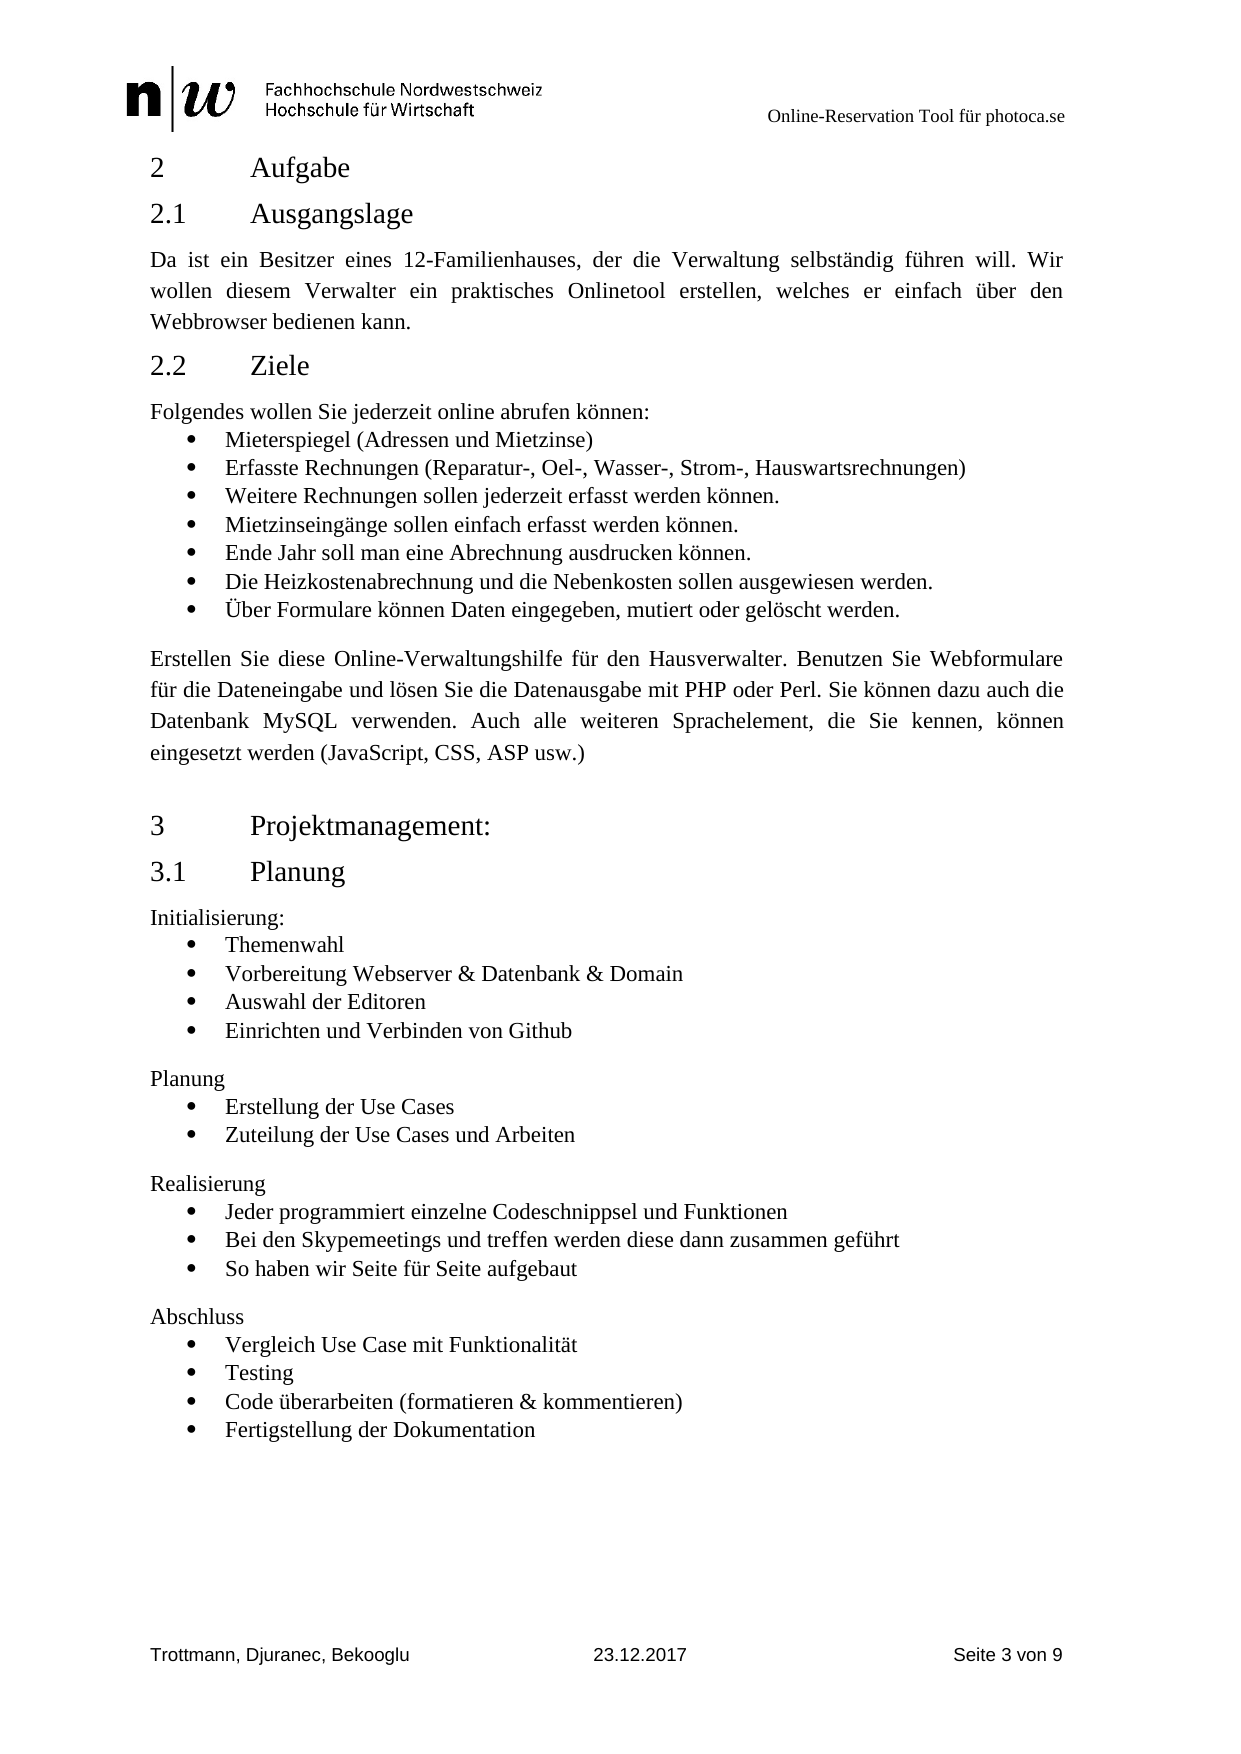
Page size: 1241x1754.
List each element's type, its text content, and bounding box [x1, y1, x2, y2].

list Vorbereitung Webserver & Datenbank & Domain [187, 960, 1065, 986]
list Themenwahl [187, 931, 1065, 958]
list Erstellung der Use Cases [187, 1093, 1065, 1119]
list Fertigstellung der Dokumentation [187, 1416, 1065, 1443]
text Abschluss [150, 1300, 1065, 1331]
subtitle Planung [150, 854, 1065, 888]
subtitle Projektmanagement: [150, 808, 1065, 842]
text Erstellen Sie diese Online-Verwaltungshilfe für den Hausverwalter. Benutzen Sie Webformulare für die Dateneingabe und lösen Sie die Datenausgabe mit PHP oder Perl. Sie können dazu auch die Datenbank MySQL verwenden. Auch alle weiteren Sprachelement, die Sie kennen, können eingesetzt werden (JavaScript, CSS, ASP usw.) [150, 641, 1065, 766]
list So haben wir Seite für Seite aufgebaut [187, 1255, 1065, 1281]
list Bei den Skypemeetings und treffen werden diese dann zusammen geführt [187, 1226, 1065, 1253]
text Planung [150, 1062, 1065, 1093]
list Auswahl der Editoren [187, 988, 1065, 1014]
list Über Formulare können Daten eingegeben, mutiert oder gelöscht werden. [187, 596, 1065, 623]
list Mieterspiegel (Adressen und Mietzinse) [187, 426, 1065, 452]
picture [126, 66, 542, 132]
list Erfasste Rechnungen (Reparatur-, Oel-, Wasser-, Strom-, Hauswartsrechnungen) [187, 454, 1065, 480]
list Zuteilung der Use Cases und Arbeiten [187, 1121, 1065, 1148]
text Initialisierung: [150, 900, 1065, 931]
text Folgendes wollen Sie jederzeit online abrufen können: [150, 394, 1065, 426]
list Mietzinseingänge sollen einfach erfasst werden können. [187, 511, 1065, 537]
text Realisierung [150, 1167, 1065, 1198]
subtitle Ziele [150, 348, 1065, 382]
text Da ist ein Besitzer eines 12-Familienhauses, der die Verwaltung selbständig führen will. Wir wollen diesem Verwalter ein praktisches Onlinetool erstellen, welches er einfach über den Webbrowser bedienen kann. [150, 242, 1065, 336]
list Vergleich Use Case mit Funktionalität [187, 1331, 1065, 1357]
list Code überarbeiten (formatieren & kommentieren) [187, 1388, 1065, 1414]
list Die Heizkostenabrechnung und die Nebenkosten sollen ausgewiesen werden. [187, 568, 1065, 594]
list Weitere Rechnungen sollen jederzeit erfasst werden können. [187, 482, 1065, 509]
list Jeder programmiert einzelne Codeschnippsel und Funktionen [187, 1198, 1065, 1224]
list Einrichten und Verbinden von Github [187, 1017, 1065, 1043]
list Testing [187, 1359, 1065, 1386]
subtitle Aufgabe [150, 150, 1065, 183]
subtitle Ausgangslage [150, 196, 1065, 229]
list Ende Jahr soll man eine Abrechnung ausdrucken können. [187, 539, 1065, 566]
